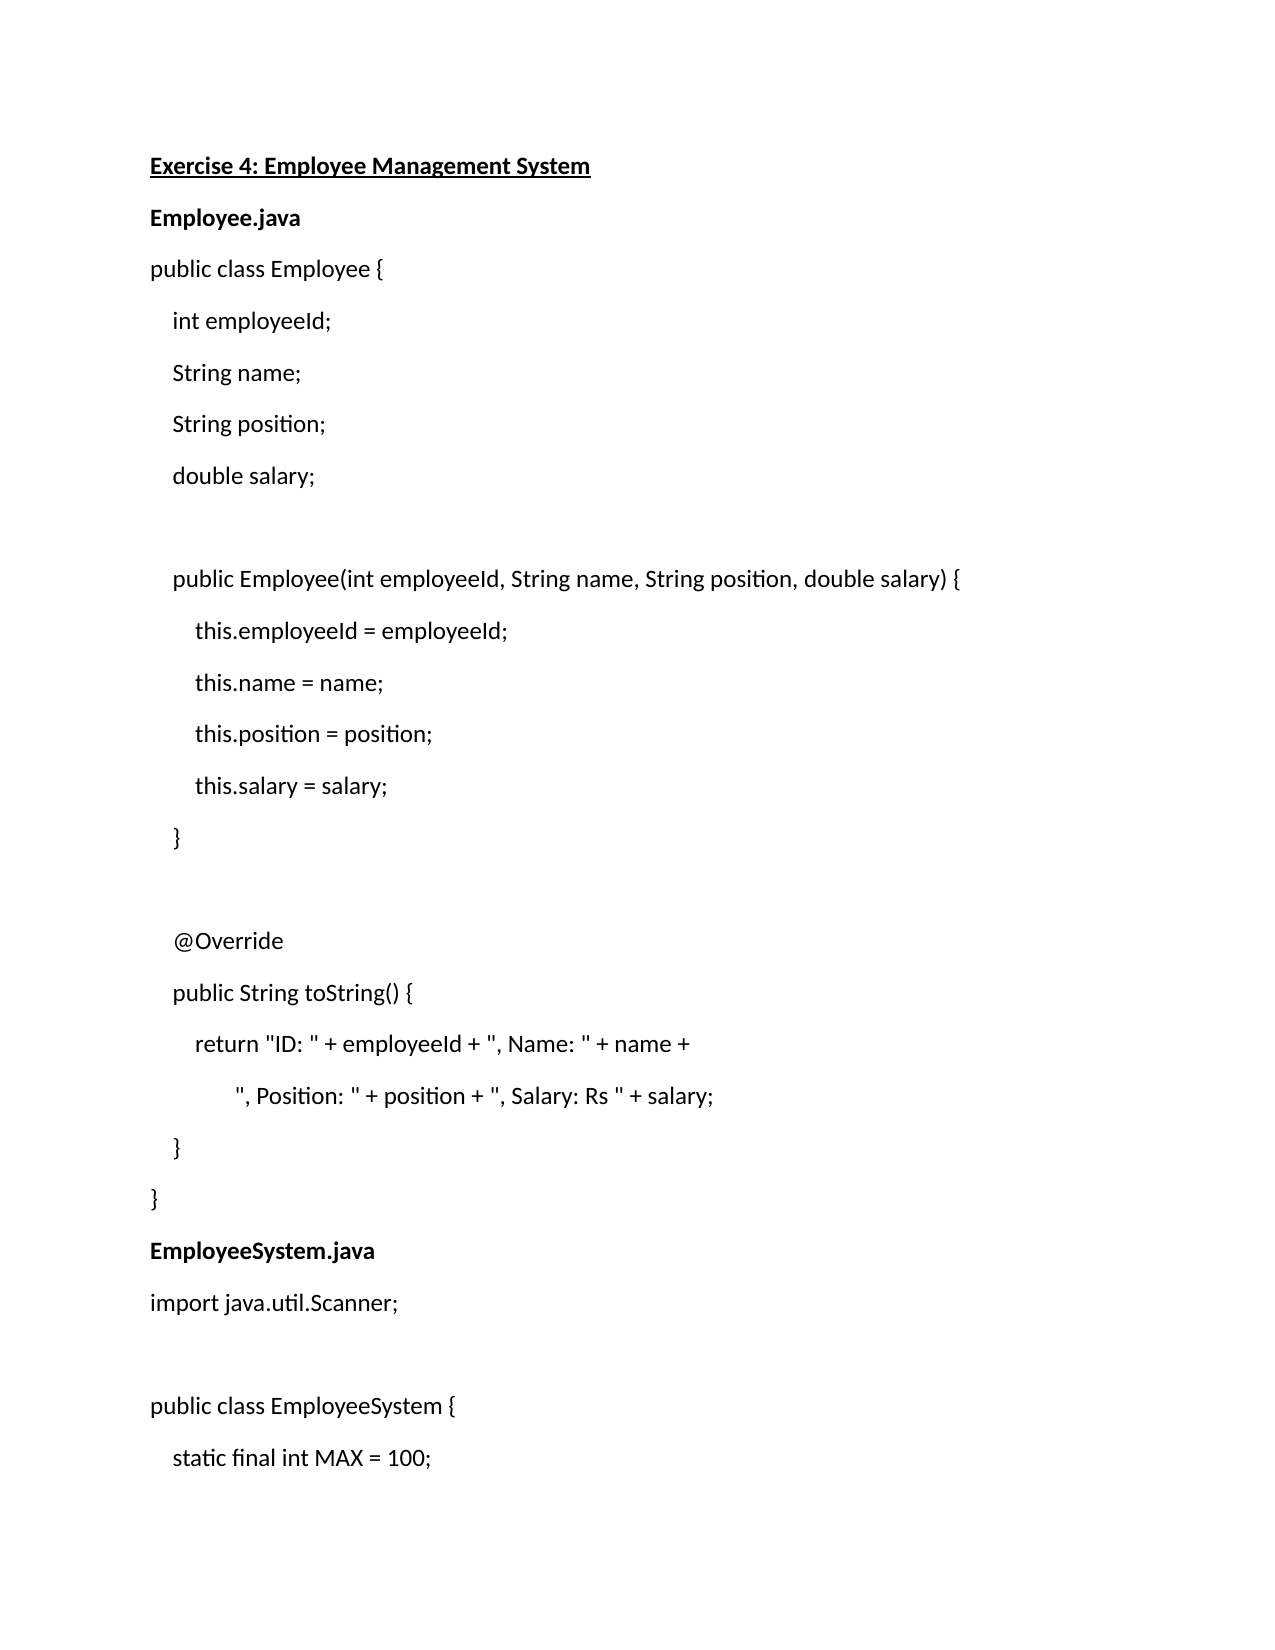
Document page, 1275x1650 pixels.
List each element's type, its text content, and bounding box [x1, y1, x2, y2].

text @Override [150, 925, 1125, 956]
text Employee.java [150, 202, 1125, 232]
text this.position = position; [150, 718, 1125, 749]
text this.salary = salary; [150, 770, 1125, 801]
text } [150, 822, 1125, 852]
text int employeeId; [150, 305, 1125, 336]
text String position; [150, 408, 1125, 439]
text double salary; [150, 460, 1125, 491]
text } [150, 1132, 1125, 1162]
text String name; [150, 357, 1125, 387]
text this.employeeId = employeeId; [150, 615, 1125, 646]
text this.name = name; [150, 667, 1125, 697]
text } [150, 1183, 1125, 1214]
text public class Employee { [150, 253, 1125, 284]
text public String toString() { [150, 977, 1125, 1007]
text ", Position: " + position + ", Salary: Rs " + salary; [150, 1080, 1125, 1111]
text public class EmployeeSystem { [150, 1390, 1125, 1421]
text public Employee(int employeeId, String name, String position, double salary) { [150, 563, 1125, 594]
text import java.util.Scanner; [150, 1287, 1125, 1317]
text Exercise 4: Employee Management System [150, 150, 1125, 181]
text static final int MAX = 100; [150, 1442, 1125, 1472]
text return "ID: " + employeeId + ", Name: " + name + [150, 1028, 1125, 1059]
text EmployeeSystem.java [150, 1235, 1125, 1266]
